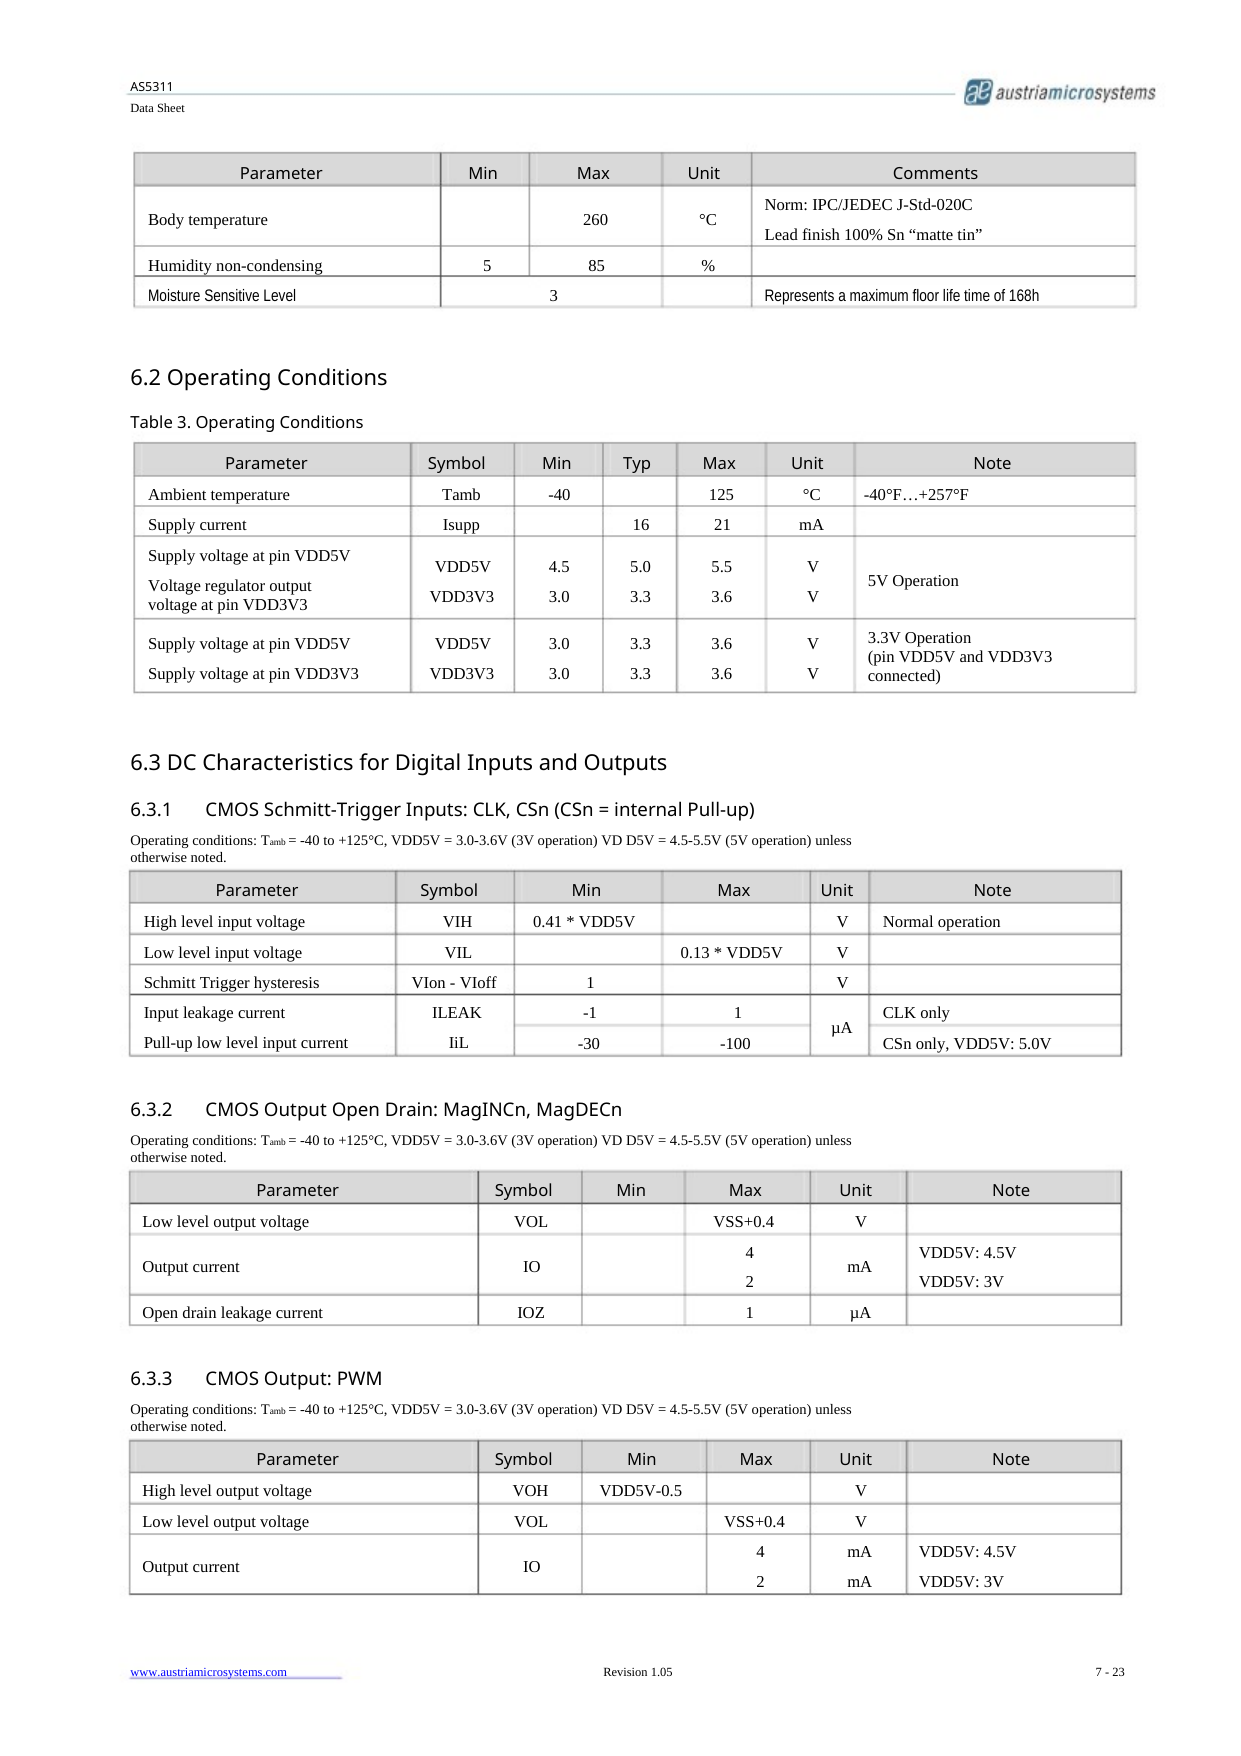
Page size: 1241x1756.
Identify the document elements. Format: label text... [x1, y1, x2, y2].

text VDD3V3 [429, 586, 548, 606]
text VDD3V3 [429, 664, 548, 683]
text Parameter [256, 1448, 426, 1471]
text Operating conditions: Tamb = -40 to +125°C, VDD5V = 3.0-3.6V (3V operation) VD D5V = 4.5-5.5V (5V operation) unless [130, 832, 1129, 849]
text °C [699, 209, 791, 229]
text VIon - VIoff [411, 973, 581, 992]
text IO [523, 1557, 618, 1576]
text 5 [483, 255, 568, 274]
text 3.3V Operation [868, 627, 1157, 647]
text otherwise noted. [130, 1418, 1129, 1434]
text 6.3 DC Characteristics for Digital Inputs and Outputs [130, 747, 869, 777]
text 2 [745, 1272, 831, 1291]
text VDD5V [434, 634, 548, 653]
text www.austriamicrosystems.com [130, 1665, 416, 1679]
text % [701, 255, 793, 274]
text VDD5V: 3V [918, 1272, 1089, 1291]
text 6.3.2 [130, 1096, 205, 1122]
text mA [799, 515, 902, 534]
text otherwise noted. [130, 849, 1129, 865]
text VDD5V-0.5 [599, 1481, 769, 1500]
text 3.3 [630, 634, 711, 653]
text AS5311 [130, 78, 260, 95]
text High level output voltage [142, 1481, 423, 1500]
text Supply voltage at pin VDD5V [148, 546, 465, 565]
text V [855, 1481, 942, 1500]
text VIH [443, 912, 533, 931]
text Unit [820, 879, 933, 902]
text V [807, 586, 894, 606]
text 3.6 [711, 664, 807, 683]
text Symbol [428, 452, 542, 474]
text Max [728, 1179, 839, 1202]
text 1 [734, 1003, 819, 1022]
text VOL [514, 1512, 626, 1531]
text Parameter [256, 1179, 426, 1202]
text 125 [709, 485, 803, 504]
text mA [847, 1257, 950, 1276]
text Input leakage current [143, 1003, 395, 1022]
text Unit [839, 1179, 952, 1202]
text 16 [632, 515, 714, 534]
text 5.0 [630, 556, 711, 576]
text Min [627, 1448, 735, 1471]
text Min [542, 452, 623, 474]
text V [807, 634, 868, 653]
text 1 [586, 973, 672, 992]
text Revision 1.05 [603, 1665, 772, 1679]
text µA [849, 1303, 948, 1322]
text 7 - 23 [1095, 1665, 1210, 1679]
text 5V Operation [868, 571, 1053, 590]
text Data Sheet [130, 101, 282, 116]
text 3.0 [548, 664, 630, 683]
text otherwise noted. [130, 1149, 1129, 1165]
text Min [571, 879, 679, 902]
text Output current [142, 1557, 337, 1576]
text Open drain leakage current [142, 1303, 445, 1322]
text µA [831, 1018, 929, 1037]
text 0.13 * VDD5V [680, 942, 836, 962]
text Low level output voltage [142, 1512, 419, 1531]
text 85 [588, 255, 684, 274]
text -30 [578, 1034, 680, 1053]
text Output current [142, 1257, 337, 1276]
text Pull-up low level input current [143, 1033, 448, 1052]
text -40 [548, 485, 650, 504]
text 2 [756, 1572, 841, 1591]
text 5.5 [711, 556, 807, 576]
text 3 [549, 286, 635, 305]
text Supply voltage at pin VDD5V [148, 634, 434, 653]
text High level input voltage [143, 912, 413, 931]
text Isupp [443, 515, 564, 534]
text V [807, 556, 894, 576]
text VDD5V [434, 556, 548, 576]
text Represents a maximum floor life time of 168h [764, 285, 1148, 304]
text 6.3.1 [130, 796, 205, 822]
text Min [468, 162, 576, 184]
text VSS+0.4 [713, 1212, 855, 1231]
text Note [992, 1179, 1110, 1202]
text CLK only [883, 1003, 1034, 1022]
text Supply voltage at pin VDD3V3 [148, 664, 429, 683]
text 260 [583, 209, 689, 229]
text Body temperature [148, 209, 372, 229]
text 21 [714, 515, 799, 534]
text Max [702, 452, 791, 474]
text Humidity non-condensing [148, 255, 435, 274]
text Parameter [225, 452, 395, 474]
text VIL [444, 942, 547, 962]
text Voltage regulator output [148, 576, 423, 595]
text Symbol [494, 1179, 616, 1202]
text Comments [893, 162, 1068, 184]
text CMOS Schmitt-Trigger Inputs: CLK, CSn (CSn = internal Pull-up) [205, 796, 944, 822]
text V [836, 973, 924, 992]
text 4 [745, 1242, 831, 1262]
text Max [717, 879, 820, 902]
text 4.5 [548, 556, 630, 576]
text 3.3 [630, 586, 711, 606]
text Normal operation [883, 912, 1102, 931]
text VDD5V: 3V [918, 1572, 1089, 1591]
text V [855, 1512, 942, 1531]
text V [836, 942, 924, 962]
text Parameter [215, 879, 386, 902]
picture [0, 0, 1241, 1756]
text Ambient temperature [148, 485, 398, 504]
text Low level output voltage [142, 1212, 419, 1231]
text Typ [623, 452, 702, 474]
text Min [616, 1179, 724, 1202]
text 0.41 * VDD5V [533, 912, 725, 931]
text voltage at pin VDD3V3 [148, 595, 423, 614]
text -40°F…+257°F [864, 485, 1057, 504]
text Parameter [239, 162, 410, 184]
text IiL [448, 1033, 543, 1052]
text CMOS Output Open Drain: MagINCn, MagDECn [205, 1096, 764, 1122]
text mA [847, 1572, 918, 1591]
text 3.3 [630, 664, 711, 683]
text Symbol [420, 879, 565, 902]
text VOH [512, 1481, 599, 1500]
text Operating conditions: Tamb = -40 to +125°C, VDD5V = 3.0-3.6V (3V operation) VD D5V = 4.5-5.5V (5V operation) unless [130, 1401, 1129, 1418]
text Table 3. Operating Conditions [130, 411, 478, 433]
text Supply current [148, 515, 344, 534]
text (pin VDD5V and VDD3V3 [868, 647, 1157, 666]
text Max [577, 162, 687, 184]
text 6.3.3 [130, 1366, 205, 1391]
text IOZ [517, 1303, 623, 1322]
text Moisture Sensitive Level [148, 285, 389, 304]
text Unit [839, 1448, 952, 1471]
text Max [739, 1448, 839, 1471]
text Schmitt Trigger hysteresis [143, 973, 411, 992]
text °C [803, 485, 864, 504]
text 3.0 [548, 586, 630, 606]
text Unit [687, 162, 800, 184]
text V [836, 912, 883, 931]
text Tamb [442, 485, 548, 504]
text 3.0 [548, 634, 630, 653]
text 4 [756, 1542, 841, 1561]
text -1 [583, 1003, 674, 1022]
text connected) [868, 666, 1157, 685]
text Norm: IPC/JEDEC J-Std-020C [764, 195, 1094, 214]
text 1 [745, 1303, 831, 1322]
text VDD5V: 4.5V [918, 1242, 1105, 1262]
text mA [847, 1542, 918, 1561]
text VSS+0.4 [724, 1512, 855, 1531]
text V [855, 1212, 942, 1231]
text Operating conditions: Tamb = -40 to +125°C, VDD5V = 3.0-3.6V (3V operation) VD D5V = 4.5-5.5V (5V operation) unless [130, 1132, 1129, 1149]
text ILEAK [432, 1003, 560, 1022]
text Note [973, 879, 1091, 902]
text 3.6 [711, 586, 807, 606]
text -100 [720, 1034, 833, 1053]
text Low level input voltage [143, 942, 408, 962]
text VDD5V: 4.5V [918, 1542, 1105, 1561]
text Unit [791, 452, 904, 474]
text IO [523, 1257, 618, 1276]
text CMOS Output: PWM [205, 1366, 487, 1391]
text Lead finish 100% Sn “matte tin” [764, 225, 1101, 244]
text Note [973, 452, 1091, 474]
text 6.2 Operating Conditions [130, 362, 529, 392]
text VOL [514, 1212, 626, 1231]
text CSn only, VDD5V: 5.0V [883, 1034, 1161, 1053]
text Note [992, 1448, 1110, 1471]
text Symbol [494, 1448, 627, 1471]
text V [807, 664, 868, 683]
text 3.6 [711, 634, 807, 653]
